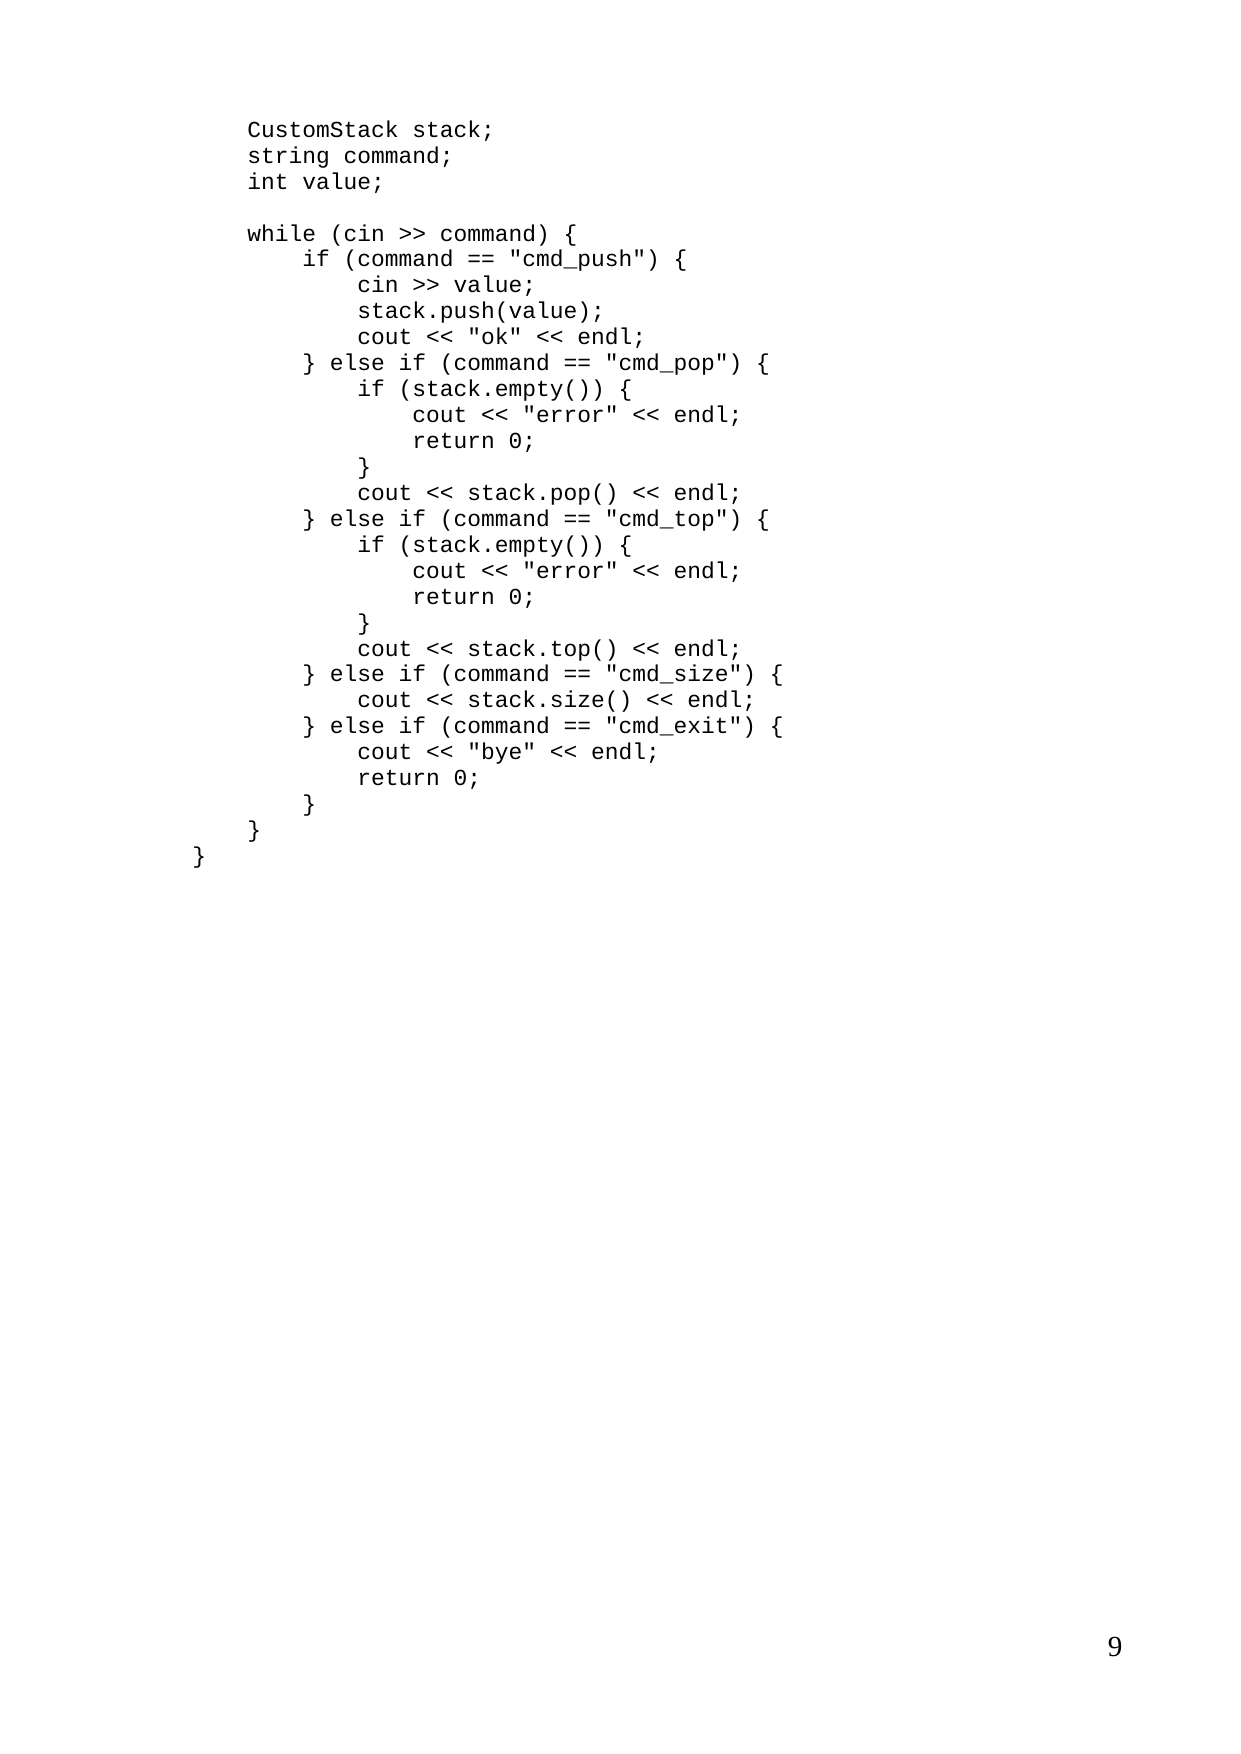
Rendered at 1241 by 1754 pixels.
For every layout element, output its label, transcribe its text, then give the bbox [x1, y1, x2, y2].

text while (cin >> command) { [118, 222, 1122, 248]
text int value; [118, 170, 1122, 196]
text cout << "error" << endl; [118, 403, 1122, 429]
text } [118, 792, 1122, 818]
text cout << stack.top() << endl; [118, 637, 1122, 663]
text } else if (command == "cmd_pop") { [118, 352, 1122, 377]
text } else if (command == "cmd_exit") { [118, 715, 1122, 741]
text if (stack.empty()) { [118, 377, 1122, 403]
text cout << "bye" << endl; [118, 741, 1122, 767]
text } else if (command == "cmd_size") { [118, 663, 1122, 689]
text if (stack.empty()) { [118, 533, 1122, 559]
text CustomStack stack; [118, 118, 1122, 144]
text cout << "error" << endl; [118, 559, 1122, 585]
text if (command == "cmd_push") { [118, 248, 1122, 274]
text } else if (command == "cmd_top") { [118, 507, 1122, 533]
text } [118, 455, 1122, 481]
text return 0; [118, 585, 1122, 611]
text } [118, 844, 1122, 870]
text cout << stack.pop() << endl; [118, 481, 1122, 507]
text } [118, 818, 1122, 844]
text string command; [118, 144, 1122, 170]
text cout << "ok" << endl; [118, 326, 1122, 352]
text return 0; [118, 767, 1122, 792]
text } [118, 611, 1122, 637]
text cin >> value; [118, 274, 1122, 300]
text cout << stack.size() << endl; [118, 689, 1122, 715]
text return 0; [118, 429, 1122, 455]
text stack.push(value); [118, 300, 1122, 326]
